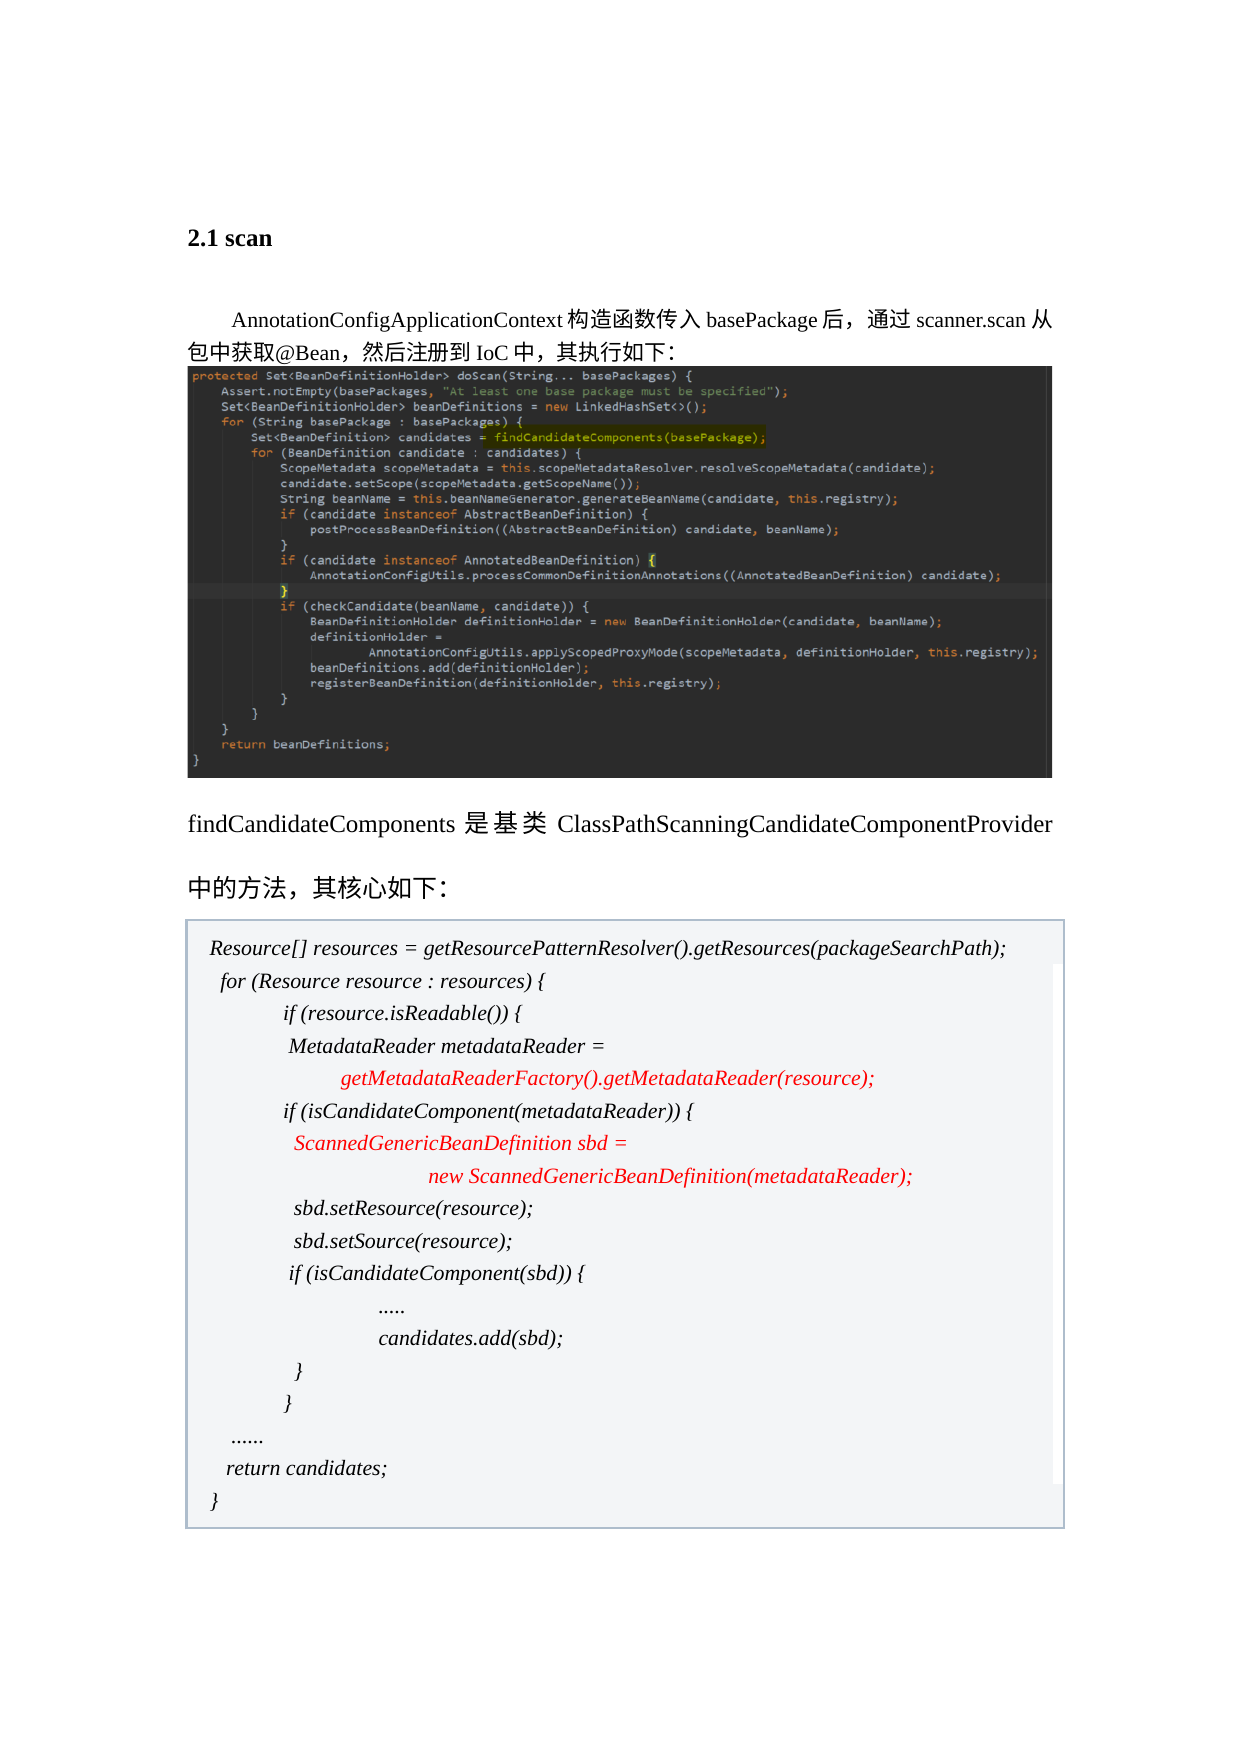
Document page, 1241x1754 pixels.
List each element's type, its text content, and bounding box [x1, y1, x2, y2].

text Resource[] resources = getResourcePatternResolver().getResources(packageSearchPath); [188, 921, 1063, 964]
text } [188, 1387, 1053, 1419]
text AnnotationConfigApplicationContext构造函数传入basePackage后，通过scanner.scan从包中获取@Bean，然后注册到IoC中，其执行如下： [187, 302, 1053, 366]
text ...... [188, 1419, 1053, 1452]
text sbd.setSource(resource); [188, 1224, 1053, 1257]
text getMetadataReaderFactory().getMetadataReader(resource); [188, 1062, 1053, 1094]
subtitle scan [187, 222, 1053, 254]
text if (resource.isReadable()) { [188, 997, 1053, 1029]
text sbd.setResource(resource); [188, 1192, 1053, 1224]
text return candidates; [188, 1452, 1053, 1472]
text for (Resource resource : resources) { [188, 964, 1053, 997]
text } [188, 1472, 1063, 1527]
picture [187, 366, 1053, 778]
text new ScannedGenericBeanDefinition(metadataReader); [188, 1159, 1053, 1192]
text MetadataReader metadataReader = [188, 1029, 1053, 1062]
text ..... [188, 1289, 1053, 1322]
text if (isCandidateComponent(metadataReader)) { [188, 1094, 1053, 1127]
text candidates.add(sbd); [188, 1322, 1053, 1354]
text ScannedGenericBeanDefinition sbd = [188, 1127, 1053, 1159]
text findCandidateComponents是基类ClassPathScanningCandidateComponentProvider中的方法，其核心如下： [187, 789, 1053, 919]
text } [188, 1354, 1053, 1387]
text if (isCandidateComponent(sbd)) { [188, 1257, 1053, 1289]
